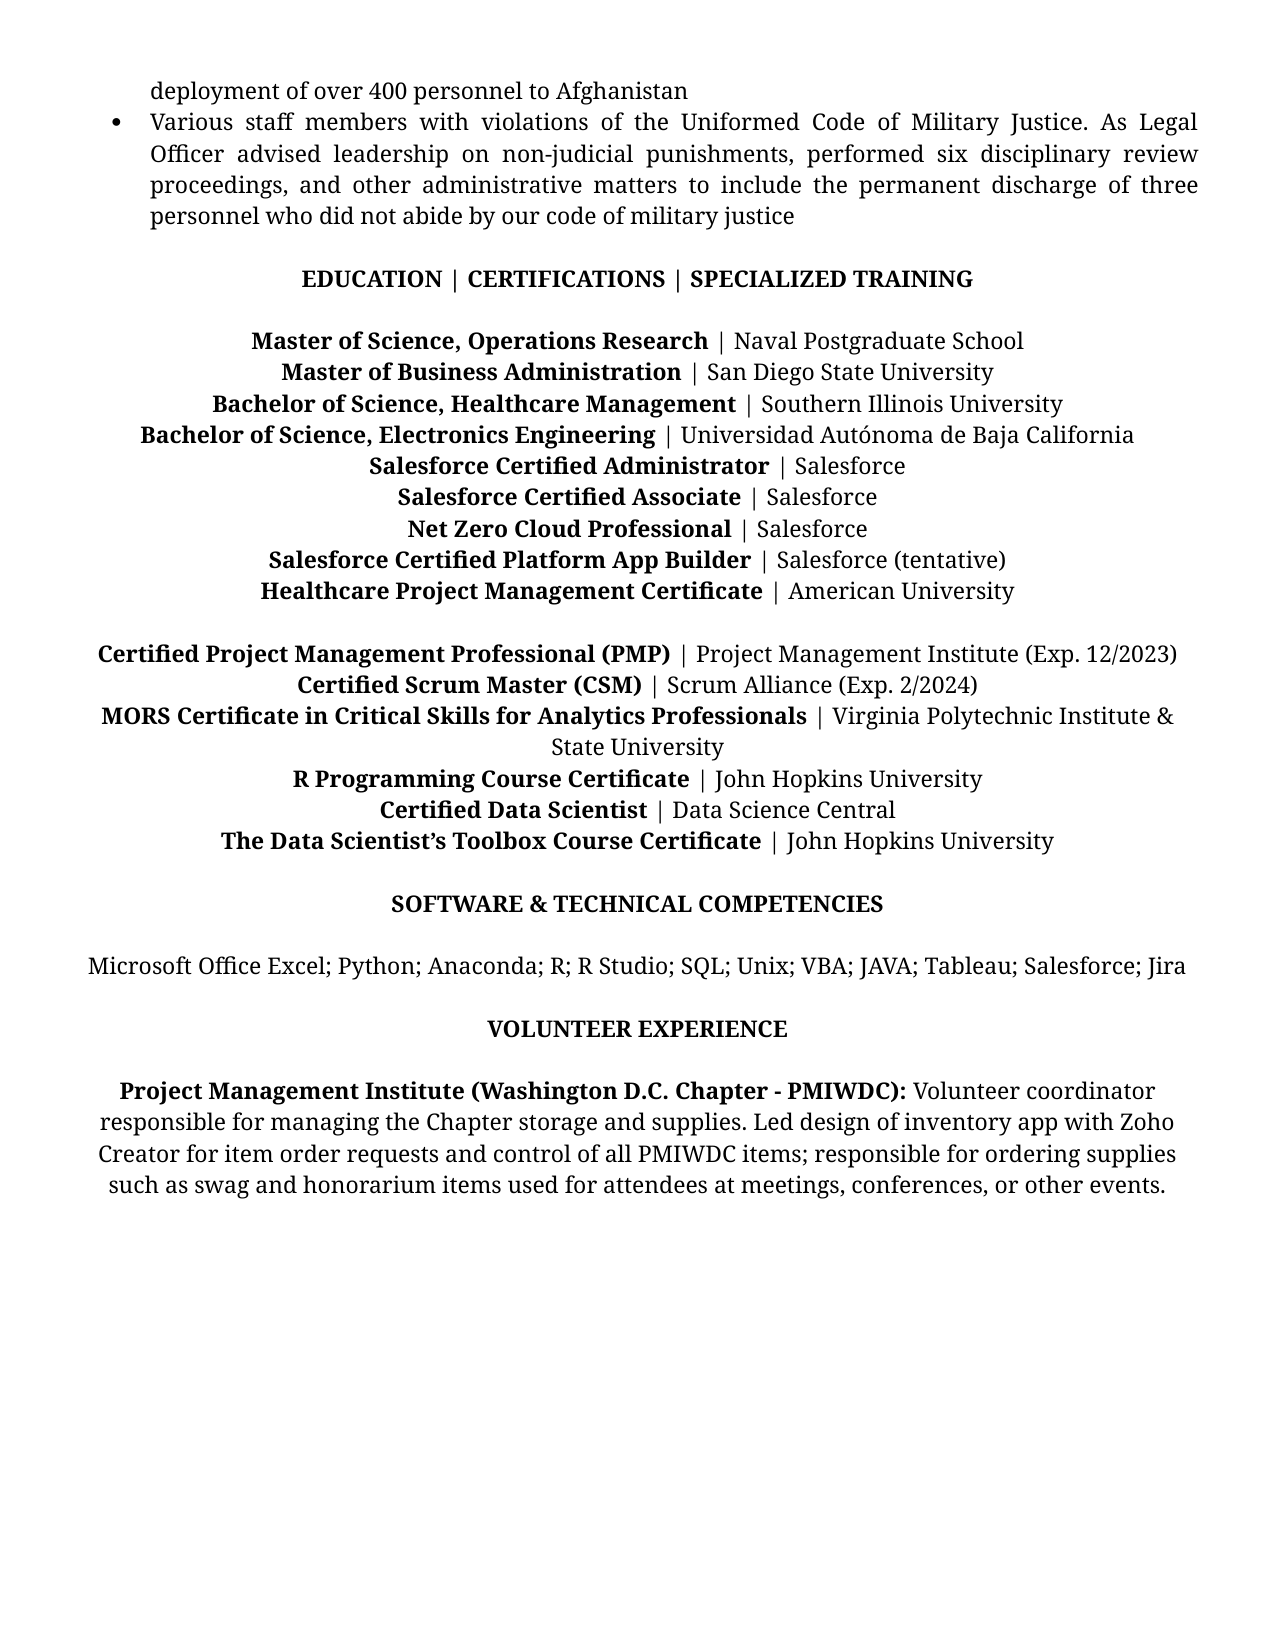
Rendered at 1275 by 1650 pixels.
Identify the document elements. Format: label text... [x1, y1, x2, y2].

text Microsoft Office Excel; Python; Anaconda; R; R Studio; SQL; Unix; VBA; JAVA; Tableau; Salesforce; Jira [75, 950, 1200, 981]
text MORS Certificate in Critical Skills for Analytics Professionals | Virginia Polytechnic Institute & State University [75, 700, 1200, 762]
text Bachelor of Science, Healthcare Management | Southern Illinois University [75, 387, 1200, 419]
text SOFTWARE & TECHNICAL COMPETENCIES [75, 887, 1200, 919]
text Bachelor of Science, Electronics Engineering | Universidad Autónoma de Baja California [75, 419, 1200, 450]
text VOLUNTEER EXPERIENCE [75, 1012, 1200, 1044]
text Net Zero Cloud Professional | Salesforce [75, 512, 1200, 544]
text Certified Project Management Professional (PMP) | Project Management Institute (Exp. 12/2023) [75, 637, 1200, 669]
text Master of Science, Operations Research | Naval Postgraduate School [75, 325, 1200, 356]
list Various staff members with violations of the Uniformed Code of Military Justice. As Legal Officer advised leadership on non-judicial punishments, performed six disciplinary review proceedings, and other administrative matters to include the permanent discharge of three personnel who did not abide by our code of military justice [112, 106, 1200, 231]
text Salesforce Certified Associate | Salesforce [75, 481, 1200, 512]
text Healthcare Project Management Certificate | American University [75, 575, 1200, 606]
text Certified Data Scientist | Data Science Central [75, 794, 1200, 825]
text Project Management Institute (Washington D.C. Chapter - PMIWDC): Volunteer coordinator responsible for managing the Chapter storage and supplies. Led design of inventory app with Zoho Creator for item order requests and control of all PMIWDC items; responsible for ordering supplies such as swag and honorarium items used for attendees at meetings, conferences, or other events. [75, 1075, 1200, 1200]
text Master of Business Administration | San Diego State University [75, 356, 1200, 387]
text Salesforce Certified Platform App Builder | Salesforce (tentative) [75, 544, 1200, 575]
text EDUCATION | CERTIFICATIONS | SPECIALIZED TRAINING [75, 262, 1200, 294]
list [112, 75, 1200, 106]
text Certified Scrum Master (CSM) | Scrum Alliance (Exp. 2/2024) [75, 669, 1200, 700]
text Salesforce Certified Administrator | Salesforce [75, 450, 1200, 481]
text The Data Scientist’s Toolbox Course Certificate | John Hopkins University [75, 825, 1200, 856]
text R Programming Course Certificate | John Hopkins University [75, 762, 1200, 794]
